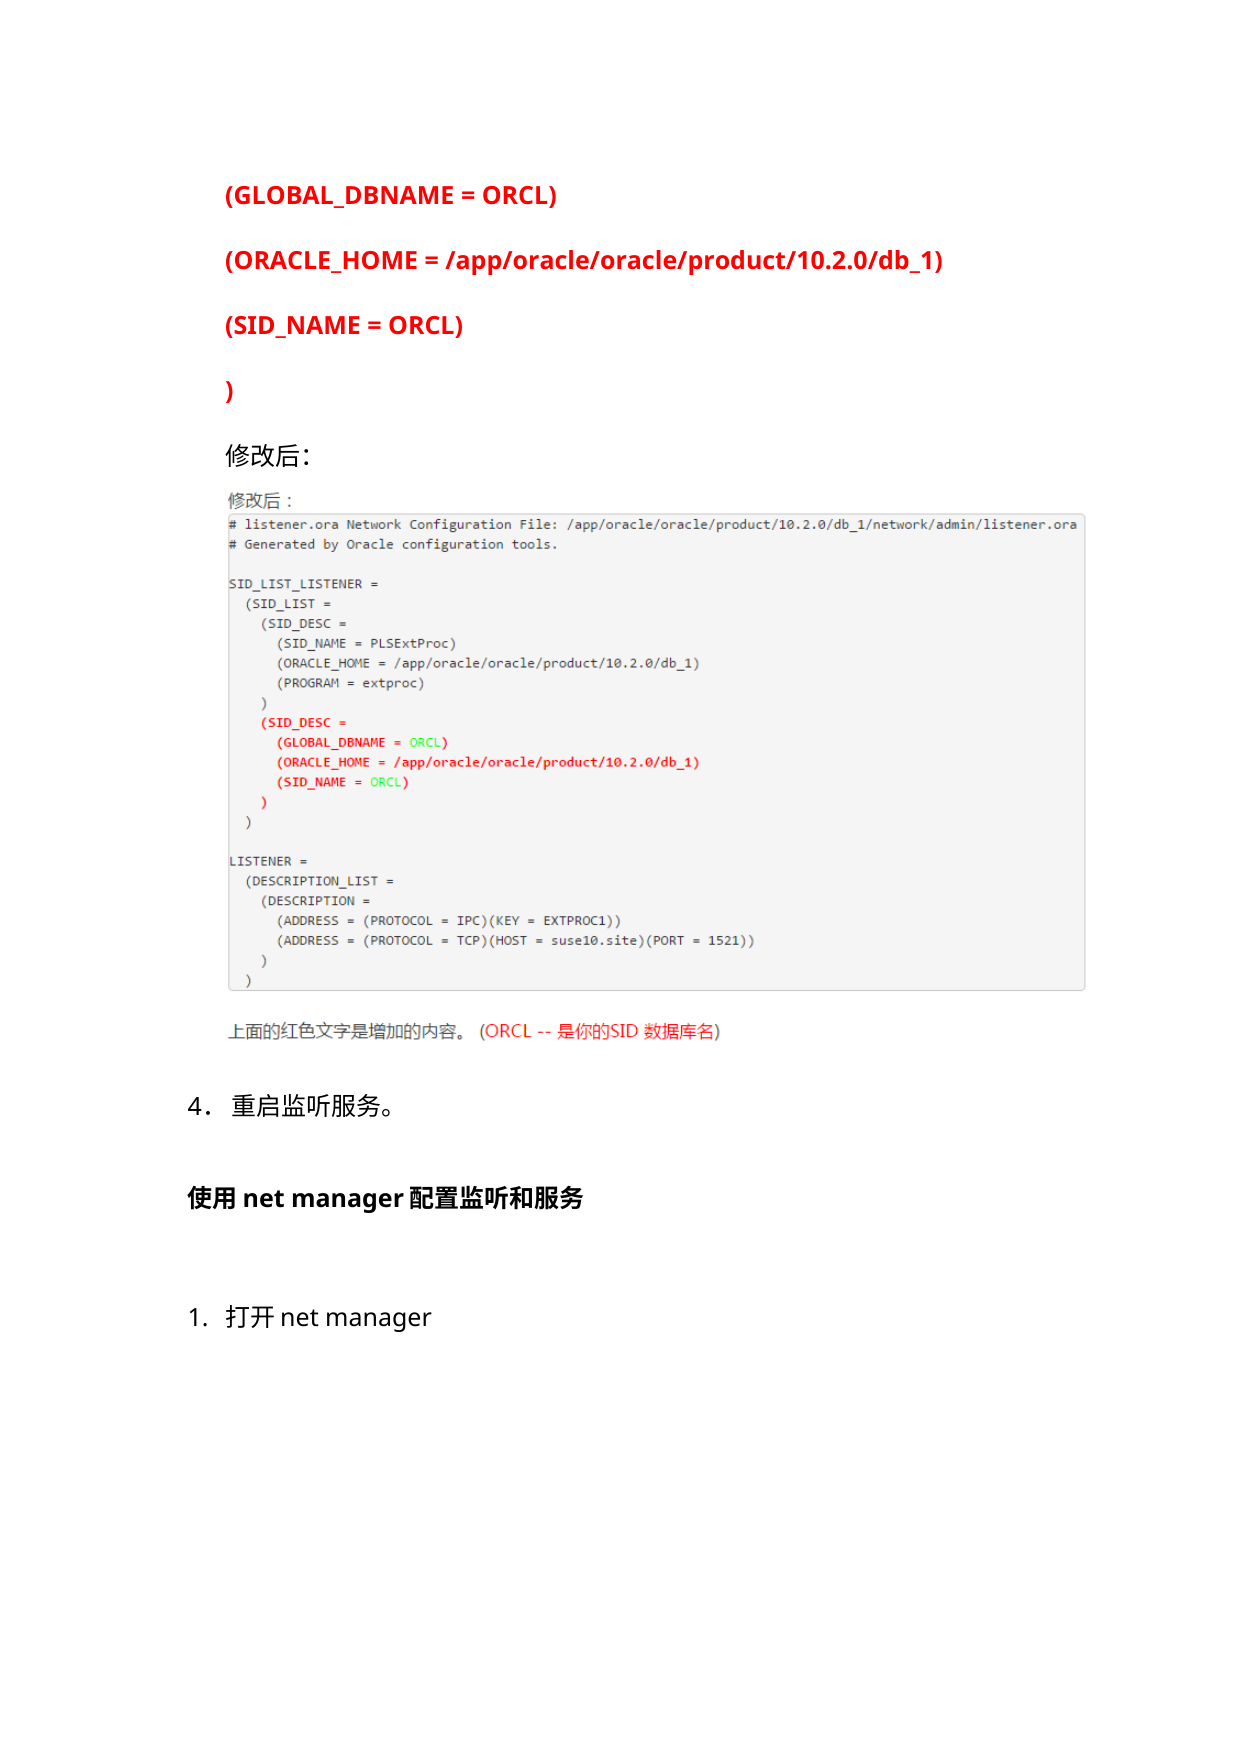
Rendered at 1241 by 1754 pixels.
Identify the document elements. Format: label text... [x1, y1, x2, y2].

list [225, 162, 1053, 422]
list 修改后： [225, 422, 1053, 487]
subtitle 使用net manager配置监听和服务 [187, 1164, 1053, 1229]
picture [225, 487, 1091, 1045]
list 重启监听服务。 [187, 1072, 1053, 1137]
list 打开net manager [187, 1283, 1053, 1348]
